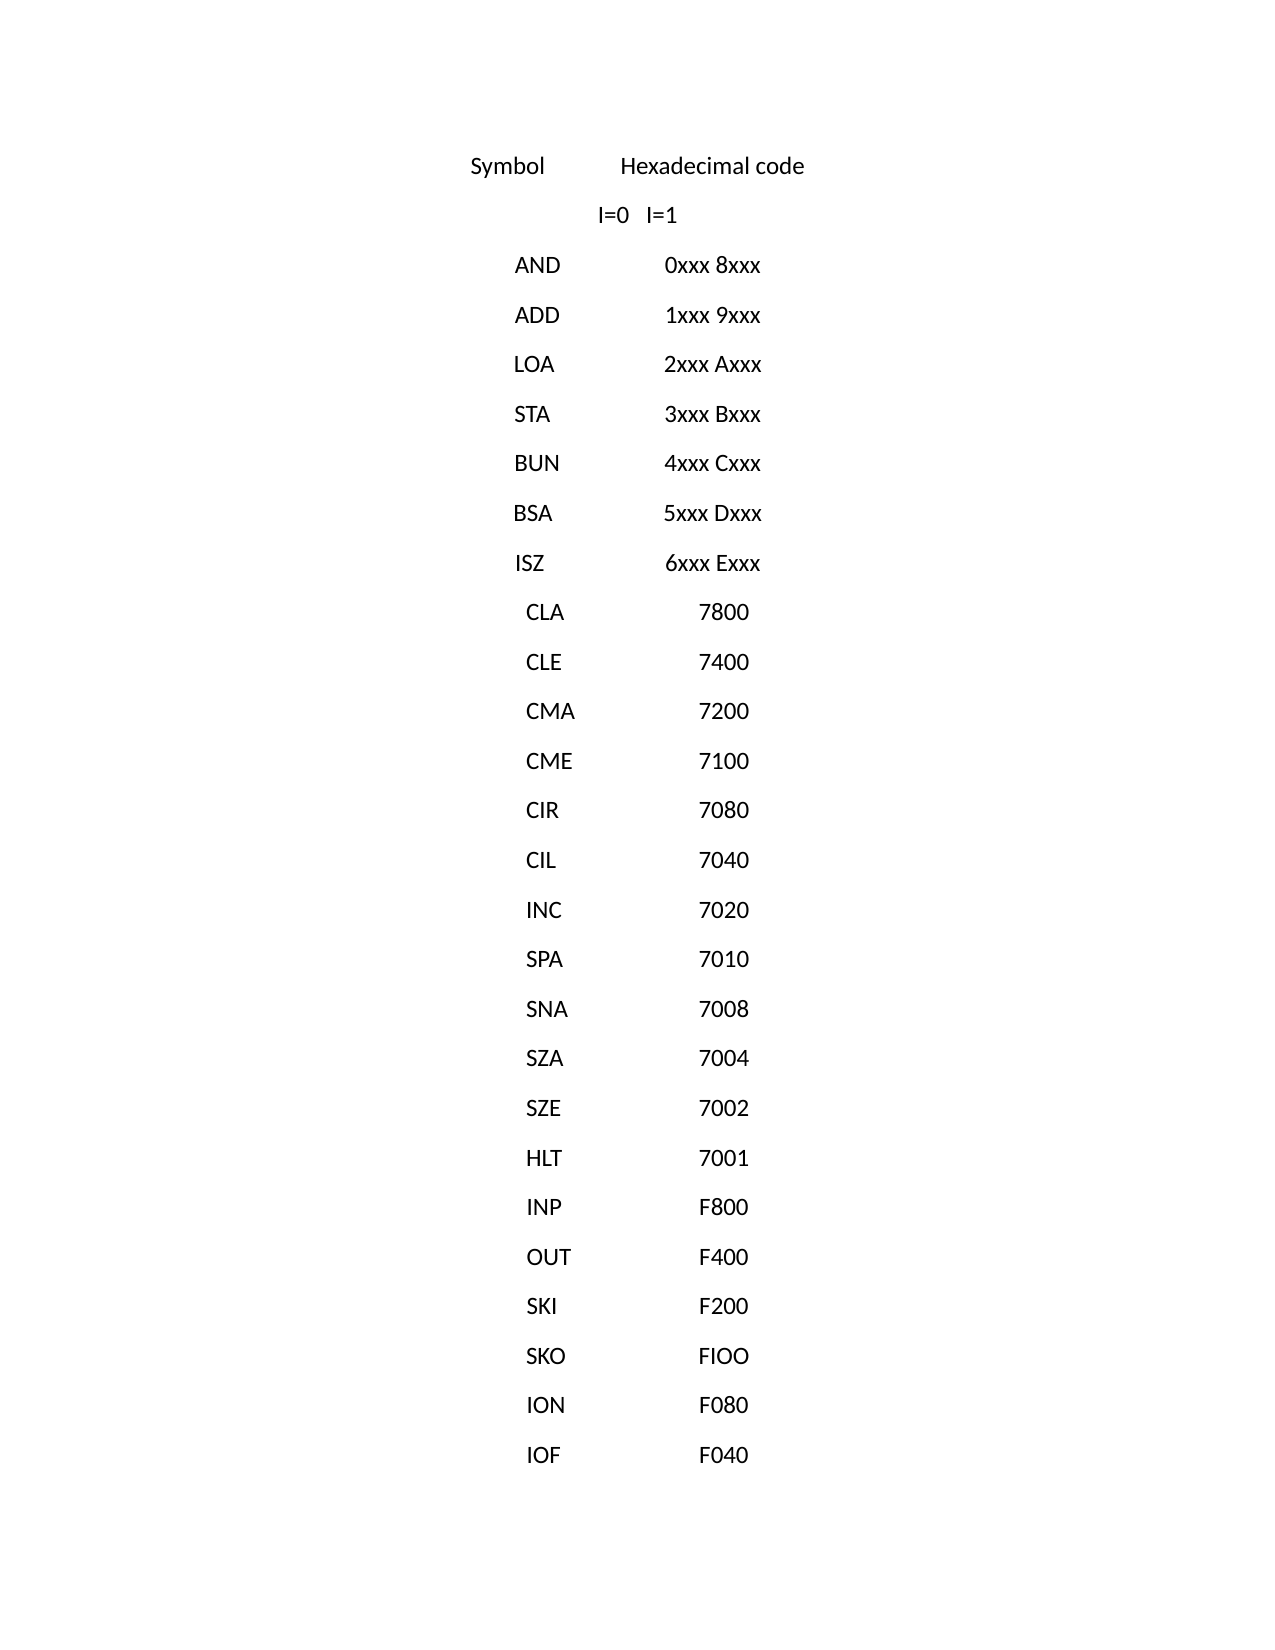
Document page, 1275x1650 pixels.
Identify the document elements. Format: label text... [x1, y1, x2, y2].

text AND 0xxx 8xxx [150, 249, 1125, 280]
text SKI F200 [150, 1290, 1125, 1321]
text IOF F040 [150, 1439, 1125, 1470]
text ISZ 6xxx Exxx [150, 547, 1125, 577]
text SKO FIOO [150, 1340, 1125, 1371]
text SNA 7008 [150, 993, 1125, 1023]
text HLT 7001 [150, 1142, 1125, 1172]
text CIL 7040 [150, 844, 1125, 875]
text CMA 7200 [150, 695, 1125, 726]
text STA 3xxx Bxxx [150, 398, 1125, 428]
text CME 7100 [150, 745, 1125, 776]
text I=0 I=1 [150, 199, 1125, 230]
text ION F080 [150, 1389, 1125, 1420]
text ADD 1xxx 9xxx [150, 299, 1125, 329]
text SZA 7004 [150, 1042, 1125, 1073]
text INC 7020 [150, 894, 1125, 924]
text CLE 7400 [150, 646, 1125, 676]
text CIR 7080 [150, 794, 1125, 825]
text Symbol Hexadecimal code [150, 150, 1125, 181]
text INP F800 [150, 1191, 1125, 1222]
text CLA 7800 [150, 596, 1125, 627]
text SPA 7010 [150, 943, 1125, 974]
text OUT F400 [150, 1241, 1125, 1271]
text SZE 7002 [150, 1092, 1125, 1123]
text BSA 5xxx Dxxx [150, 497, 1125, 528]
text BUN 4xxx Cxxx [150, 447, 1125, 478]
text LOA 2xxx Axxx [150, 348, 1125, 379]
